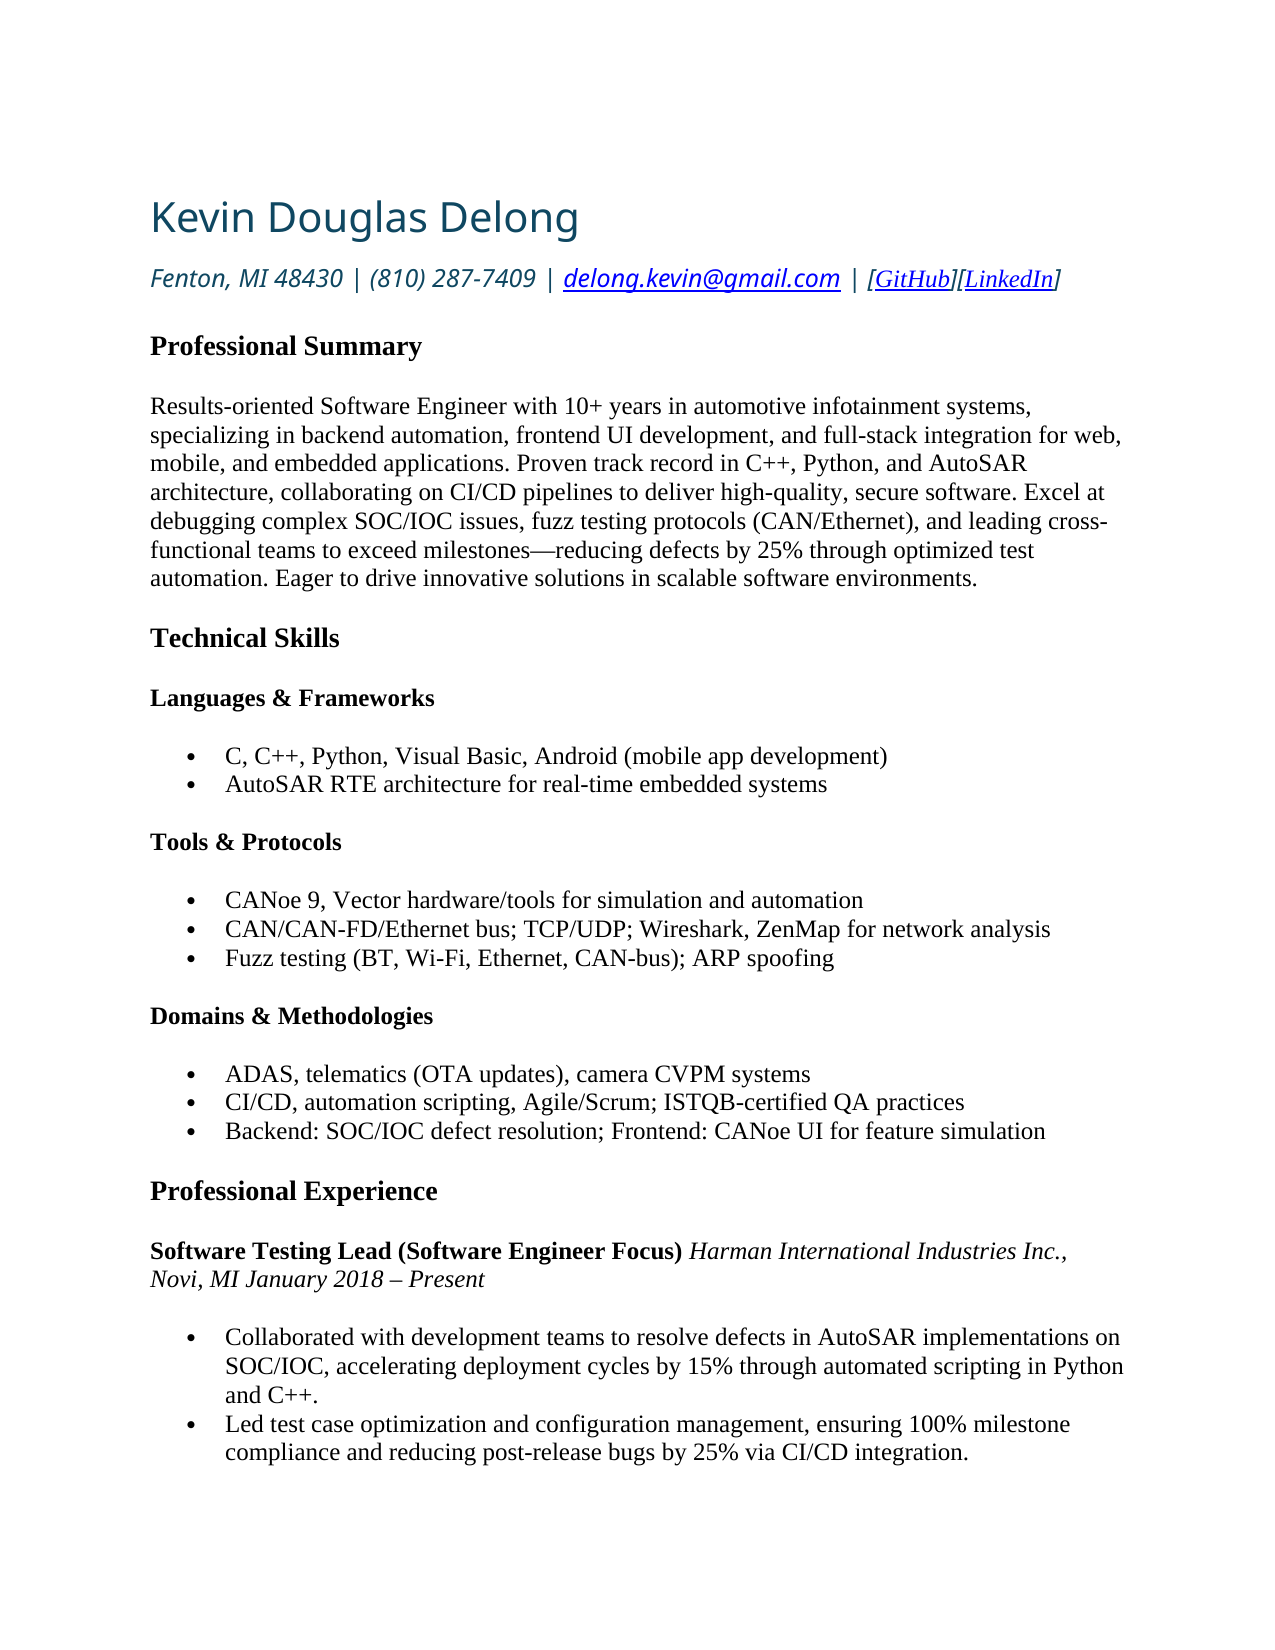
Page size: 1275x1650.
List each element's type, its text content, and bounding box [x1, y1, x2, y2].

text Tools & Protocols [150, 827, 1125, 856]
text Results-oriented Software Engineer with 10+ years in automotive infotainment systems, specializing in backend automation, frontend UI development, and full-stack integration for web, mobile, and embedded applications. Proven track record in C++, Python, and AutoSAR architecture, collaborating on CI/CD pipelines to deliver high-quality, secure software. Excel at debugging complex SOC/IOC issues, fuzz testing protocols (CAN/Ethernet), and leading cross-functional teams to exceed milestones—reducing defects by 25% through optimized test automation. Eager to drive innovative solutions in scalable software environments. [150, 391, 1125, 592]
text Languages & Frameworks [150, 683, 1125, 712]
list CANoe 9, Vector hardware/tools for simulation and automation [187, 885, 1125, 914]
list C, C++, Python, Visual Basic, Android (mobile app development) [187, 741, 1125, 769]
list Fuzz testing (BT, Wi-Fi, Ethernet, CAN-bus); ARP spoofing [187, 943, 1125, 972]
list AutoSAR RTE architecture for real-time embedded systems [187, 769, 1125, 798]
text Software Testing Lead (Software Engineer Focus) Harman International Industries Inc., Novi, MI January 2018 – Present [150, 1236, 1125, 1293]
subtitle Fenton, MI 48430 | (810) 287-7409 | delong.kevin@gmail.com | [GitHub][LinkedIn] [150, 261, 1125, 295]
list ADAS, telematics (OTA updates), camera CVPM systems [187, 1059, 1125, 1087]
list Backend: SOC/IOC defect resolution; Frontend: CANoe UI for feature simulation [187, 1116, 1125, 1145]
list CAN/CAN-FD/Ethernet bus; TCP/UDP; Wireshark, ZenMap for network analysis [187, 914, 1125, 943]
subtitle Kevin Douglas Delong [150, 187, 1125, 244]
list Collaborated with development teams to resolve defects in AutoSAR implementations on SOC/IOC, accelerating deployment cycles by 15% through automated scripting in Python and C++. [187, 1322, 1125, 1409]
list CI/CD, automation scripting, Agile/Scrum; ISTQB-certified QA practices [187, 1087, 1125, 1116]
text Professional Summary [150, 329, 1125, 362]
text Technical Skills [150, 621, 1125, 654]
text Domains & Methodologies [150, 1001, 1125, 1029]
text Professional Experience [150, 1174, 1125, 1207]
list Led test case optimization and configuration management, ensuring 100% milestone compliance and reducing post-release bugs by 25% via CI/CD integration. [187, 1409, 1125, 1466]
